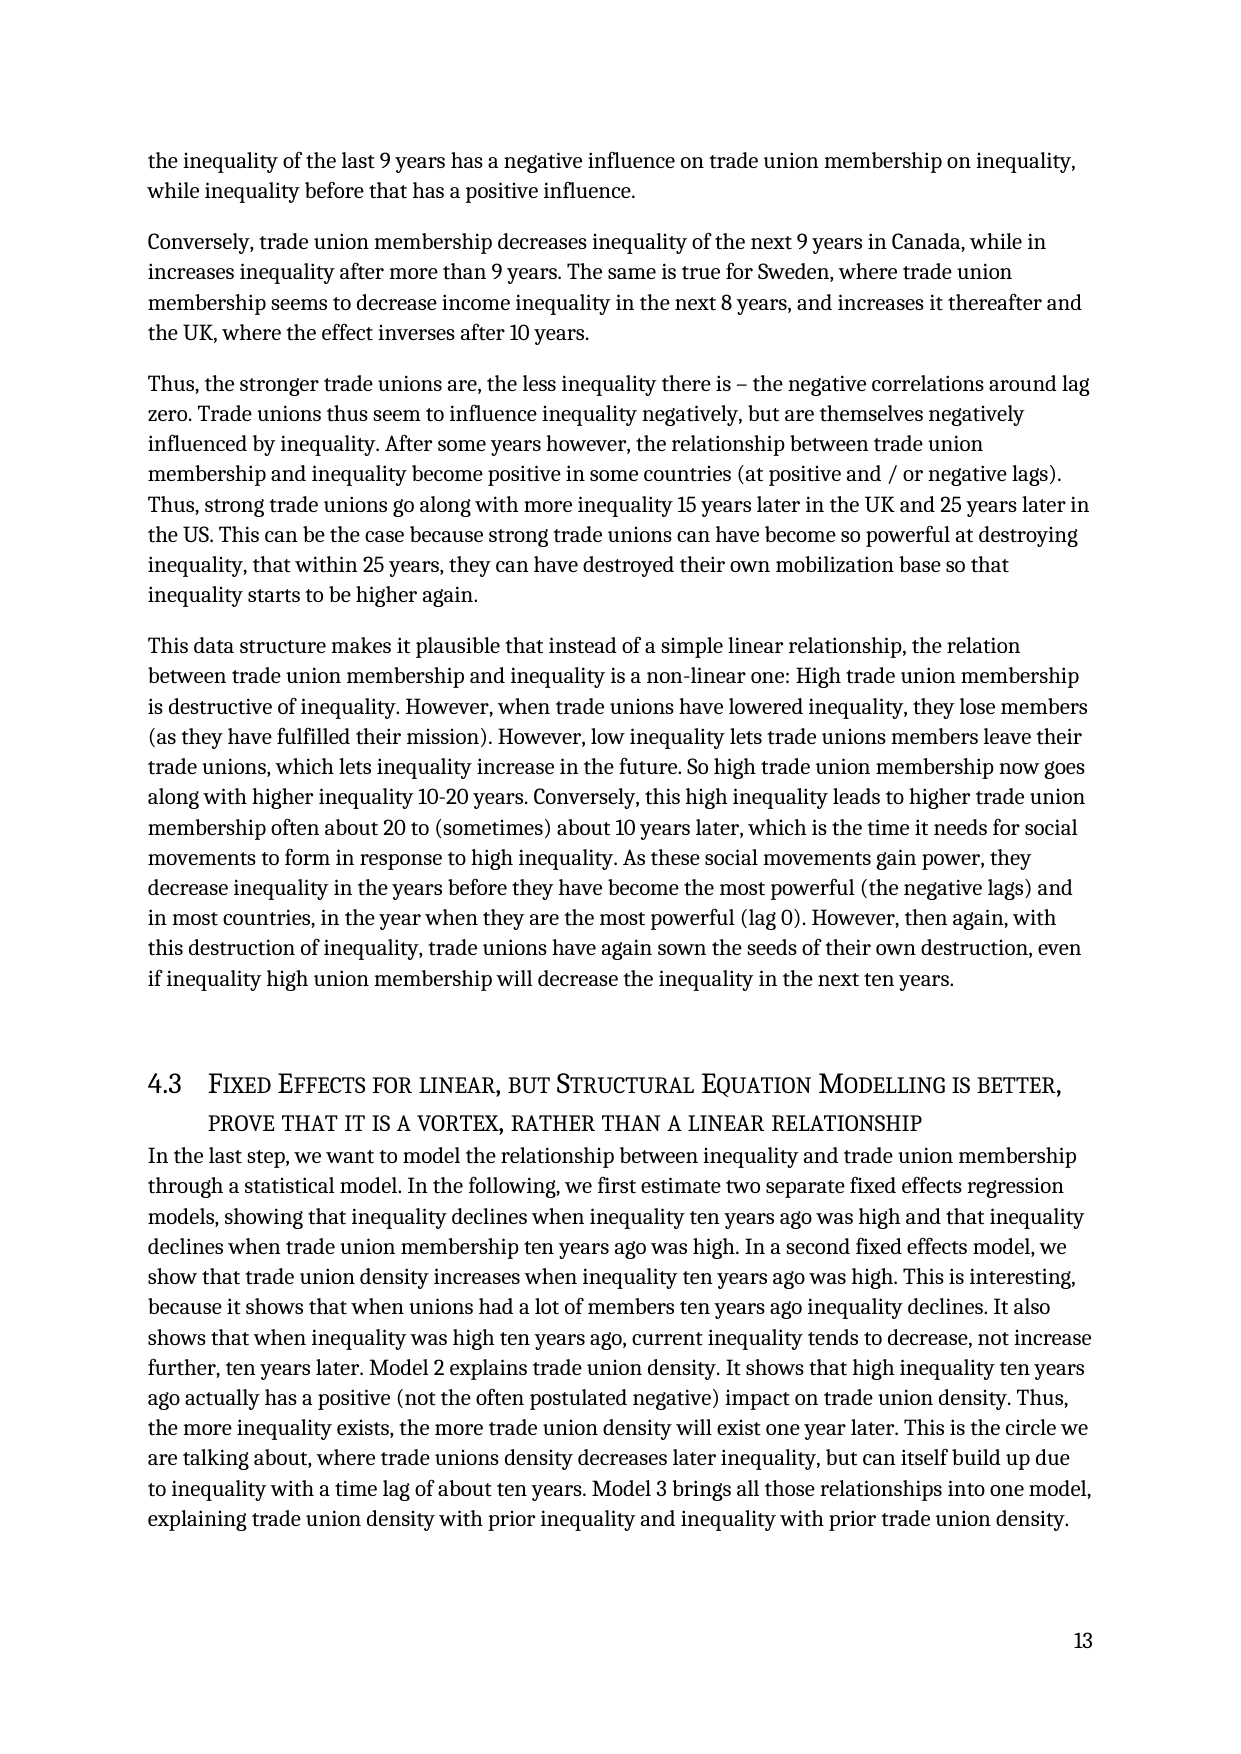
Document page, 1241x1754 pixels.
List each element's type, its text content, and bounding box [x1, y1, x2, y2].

text This data structure makes it plausible that instead of a simple linear relationship, the relation between trade union membership and inequality is a non-linear one: High trade union membership is destructive of inequality. However, when trade unions have lowered inequality, they lose members (as they have fulfilled their mission). However, low inequality lets trade unions members leave their trade unions, which lets inequality increase in the future. So high trade union membership now goes along with higher inequality 10-20 years. Conversely, this high inequality leads to higher trade union membership often about 20 to (sometimes) about 10 years later, which is the time it needs for social movements to form in response to high inequality. As these social movements gain power, they decrease inequality in the years before they have become the most powerful (the negative lags) and in most countries, in the year when they are the most powerful (lag 0). However, then again, with this destruction of inequality, trade unions have again sown the seeds of their own destruction, even if inequality high union membership will decrease the inequality in the next ten years. [148, 633, 1093, 992]
text In the last step, we want to model the relationship between inequality and trade union membership through a statistical model. In the following, we first estimate two separate fixed effects regression models, showing that inequality declines when inequality ten years ago was high and that inequality declines when trade union membership ten years ago was high. In a second fixed effects model, we show that trade union density increases when inequality ten years ago was high. This is interesting, because it shows that when unions had a lot of members ten years ago inequality declines. It also shows that when inequality was high ten years ago, current inequality tends to decrease, not increase further, ten years later. Model 2 explains trade union density. It shows that high inequality ten years ago actually has a positive (not the often postulated negative) impact on trade union density. Thus, the more inequality exists, the more trade union density will exist one year later. This is the circle we are talking about, where trade unions density decreases later inequality, but can itself build up due to inequality with a time lag of about ten years. Model 3 brings all those relationships into one model, explaining trade union density with prior inequality and inequality with prior trade union density. [148, 1143, 1093, 1532]
text Thus, the stronger trade unions are, the less inequality there is – the negative correlations around lag zero. Trade unions thus seem to influence inequality negatively, but are themselves negatively influenced by inequality. After some years however, the relationship between trade union membership and inequality become positive in some countries (at positive and / or negative lags). Thus, strong trade unions go along with more inequality 15 years later in the UK and 25 years later in the US. This can be the case because strong trade unions can have become so powerful at destroying inequality, that within 25 years, they can have destroyed their own mobilization base so that inequality starts to be higher again. [148, 371, 1093, 608]
subtitle Fixed Effects for linear, but Structural Equation Modelling is better, prove that it is a vortex, rather than a linear relationship [148, 1067, 1093, 1139]
text Conversely, trade union membership decreases inequality of the next 9 years in Canada, while in increases inequality after more than 9 years. The same is true for Sweden, where trade union membership seems to decrease income inequality in the next 8 years, and increases it thereafter and the UK, where the effect inverses after 10 years. [148, 229, 1093, 346]
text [148, 148, 1093, 204]
